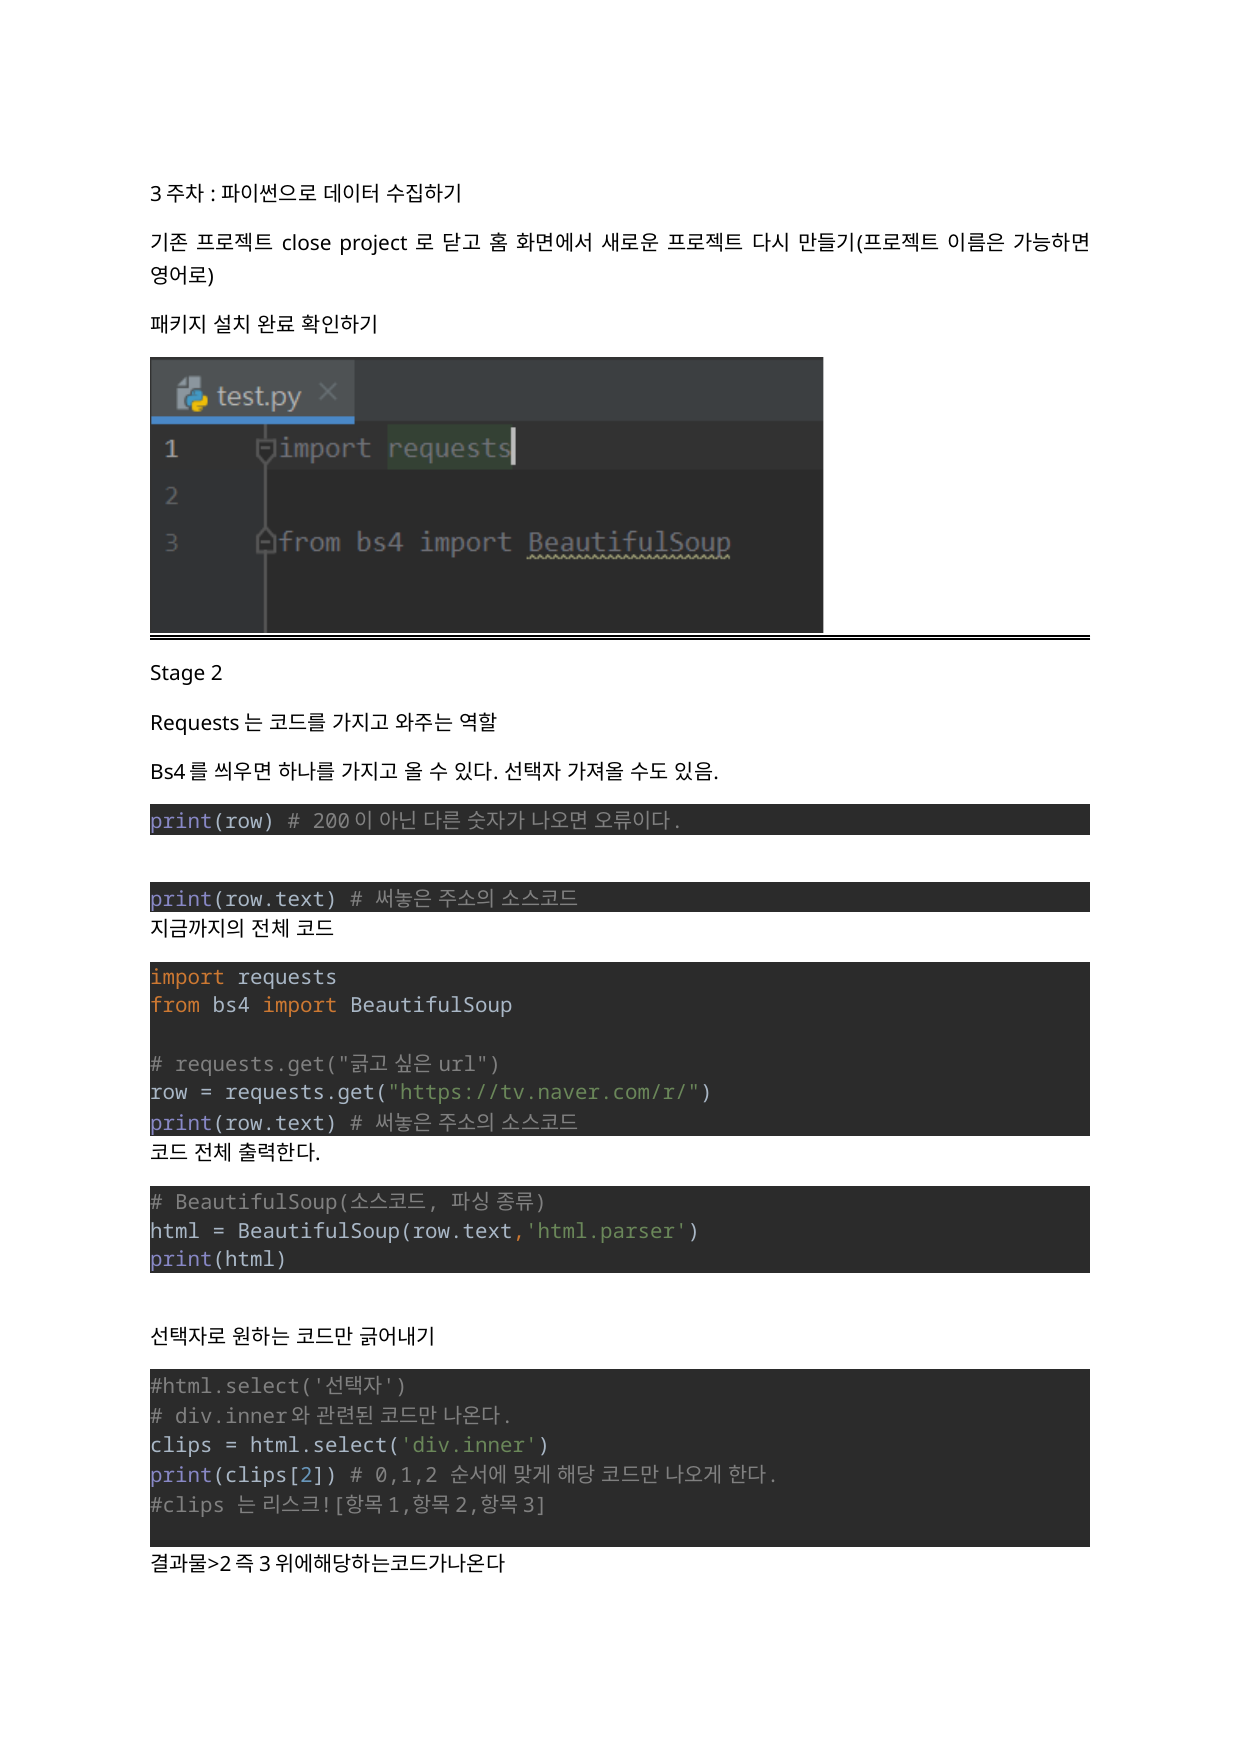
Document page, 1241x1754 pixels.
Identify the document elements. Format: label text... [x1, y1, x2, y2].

text 코드 전체 출력한다. [150, 1136, 1090, 1166]
text print(row.text) # 써놓은 주소의 소스코드 [150, 882, 1090, 912]
text 패키지 설치 완료 확인하기 [150, 309, 1090, 339]
text 선택자로 원하는 코드만 긁어내기 [150, 1320, 1090, 1350]
text 결과물>2즉3위에해당하는코드가나온다 [150, 1547, 1090, 1578]
text Stage 2 [150, 658, 1090, 687]
text import requests from bs4 import BeautifulSoup # requests.get("긁고 싶은 url") row = requests.get("https://tv.naver.com/r/") print(row.text) # 써놓은 주소의 소스코드 [150, 962, 1090, 1136]
picture [150, 357, 824, 633]
text Requests는 코드를 가지고 와주는 역할 [150, 706, 1090, 736]
text #clips 는 리스크![항목1,항목2,항목3] [150, 1489, 1090, 1519]
text 3주차 : 파이썬으로 데이터 수집하기 [150, 177, 1090, 207]
text Bs4를 씌우면 하나를 가지고 올 수 있다. 선택자 가져올 수도 있음. [150, 755, 1090, 786]
text # BeautifulSoup(소스코드, 파싱 종류) html = BeautifulSoup(row.text,'html.parser') print(html) [150, 1186, 1090, 1273]
text print(row) # 200이 아닌 다른 숫자가 나오면 오류이다. [150, 804, 1090, 835]
text 지금까지의 전체 코드 [150, 912, 1090, 943]
text 기존 프로젝트 close project 로 닫고 홈 화면에서 새로운 프로젝트 다시 만들기(프로젝트 이름은 가능하면 영어로) [150, 227, 1090, 289]
text #html.select('선택자') # div.inner와 관련된 코드만 나온다. clips = html.select('div.inner') print(clips[2]) # 0,1,2 순서에 맞게 해당 코드만 나오게 한다. [150, 1369, 1090, 1489]
